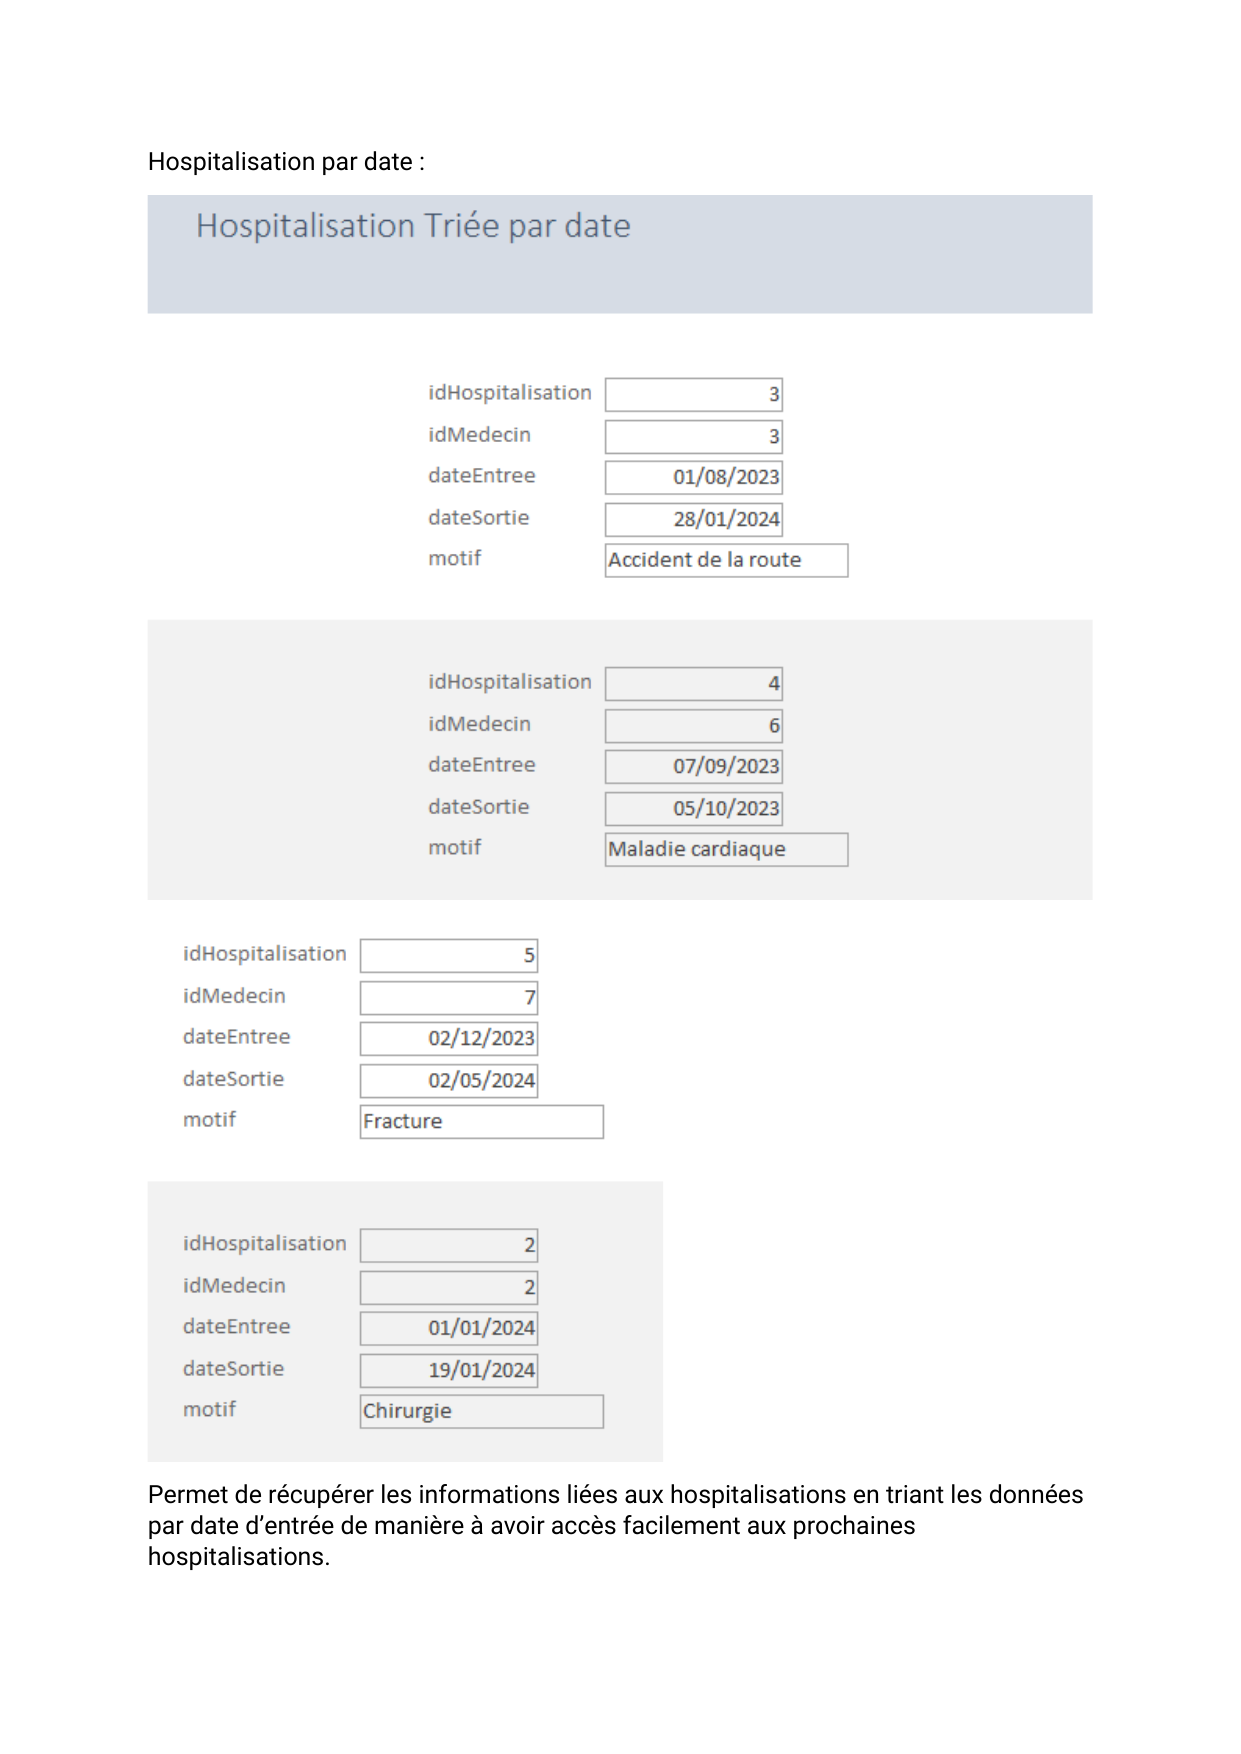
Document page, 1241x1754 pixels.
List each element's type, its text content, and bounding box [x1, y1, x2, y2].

picture [147, 195, 1093, 900]
picture [147, 918, 664, 1462]
text Permet de récupérer les informations liées aux hospitalisations en triant les données par date d’entrée de manière à avoir accès facilement aux prochaines hospitalisations. [148, 1480, 1093, 1571]
text Hospitalisation par date : [148, 148, 1093, 177]
